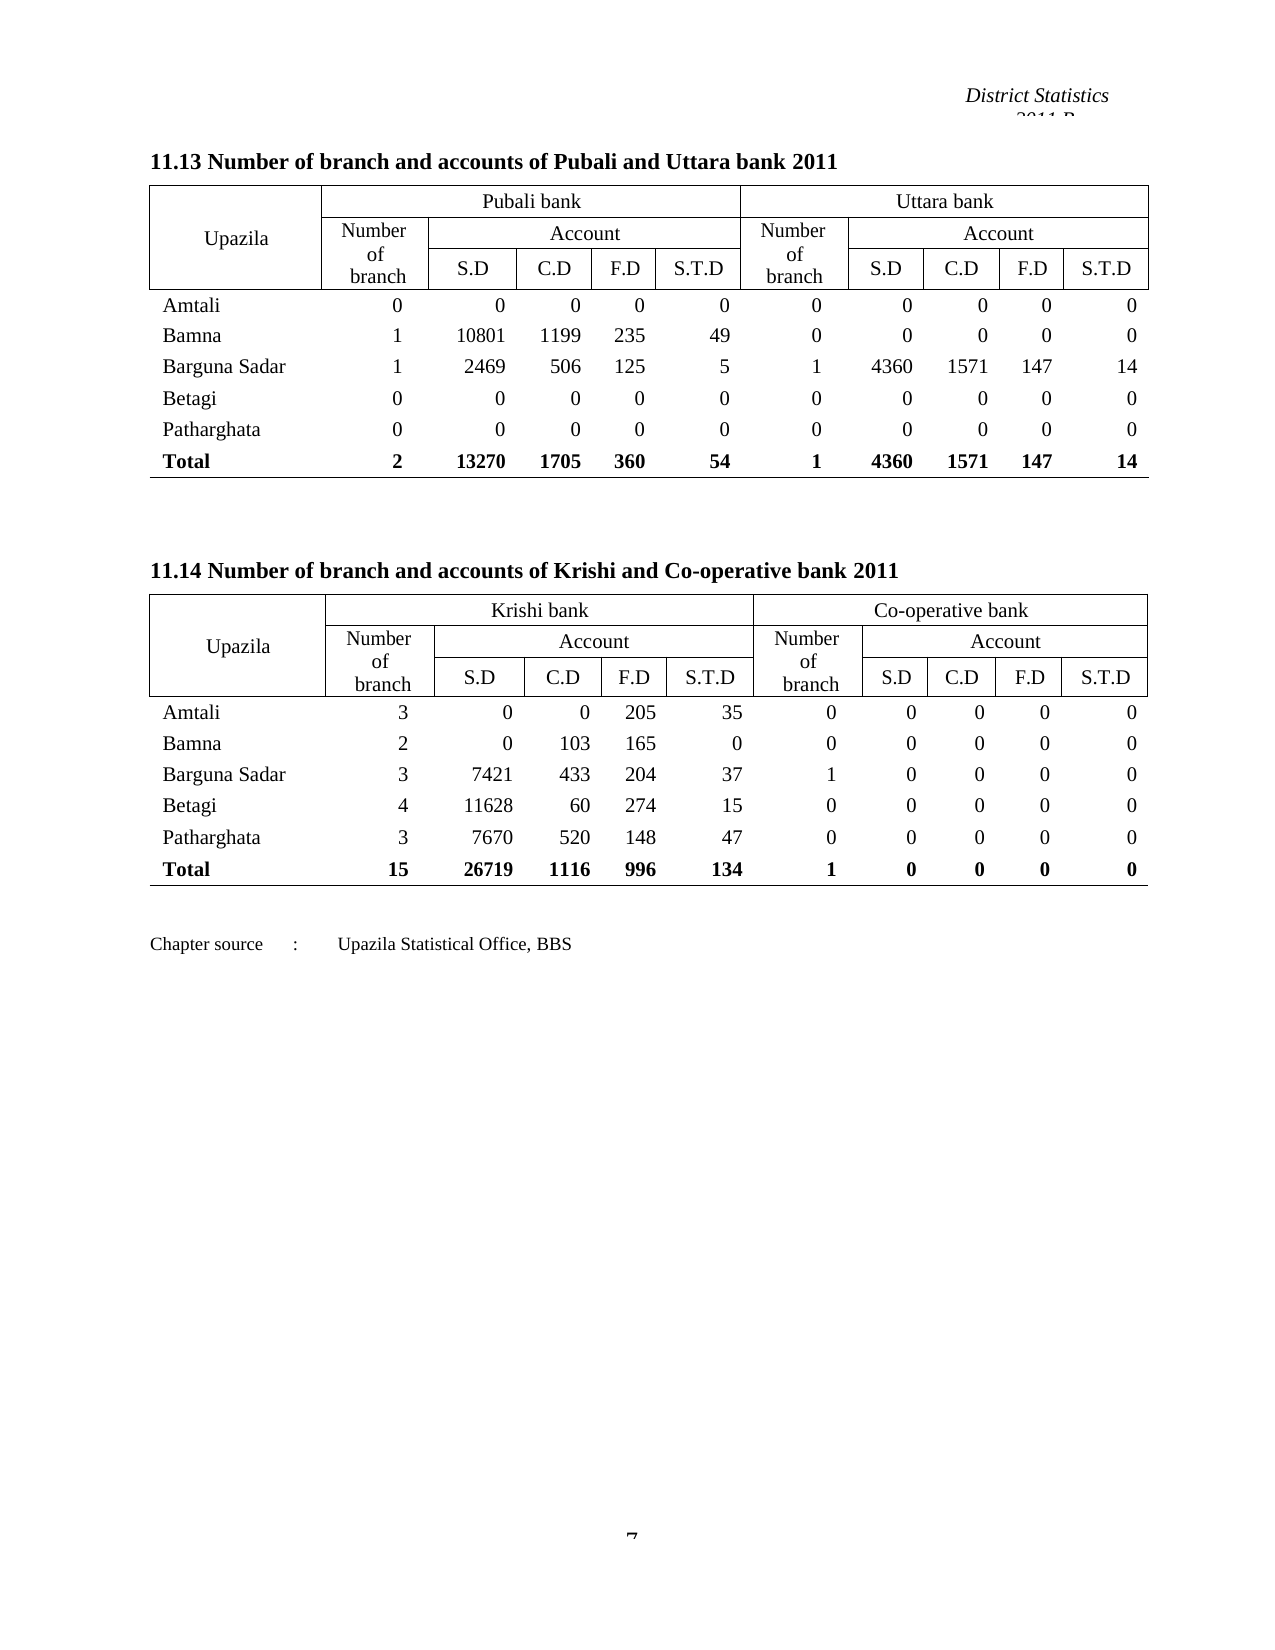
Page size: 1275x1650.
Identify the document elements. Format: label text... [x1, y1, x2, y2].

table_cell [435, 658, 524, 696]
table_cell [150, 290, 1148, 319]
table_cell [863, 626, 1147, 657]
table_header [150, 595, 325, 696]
list Number of branch and accounts of Pubali and Uttara bank 2011 [150, 148, 1167, 175]
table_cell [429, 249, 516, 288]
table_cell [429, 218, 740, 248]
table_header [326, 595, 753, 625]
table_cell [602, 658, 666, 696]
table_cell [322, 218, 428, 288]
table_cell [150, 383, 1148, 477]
text Chapter source : Upazila Statistical Office, BBS [150, 933, 1167, 954]
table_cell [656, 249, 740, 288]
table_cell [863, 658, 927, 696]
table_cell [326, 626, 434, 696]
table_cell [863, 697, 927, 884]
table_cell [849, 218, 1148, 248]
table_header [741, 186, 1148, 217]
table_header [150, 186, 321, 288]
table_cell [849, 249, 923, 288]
list Number of branch and accounts of Krishi and Co-operative bank 2011 [150, 557, 1167, 583]
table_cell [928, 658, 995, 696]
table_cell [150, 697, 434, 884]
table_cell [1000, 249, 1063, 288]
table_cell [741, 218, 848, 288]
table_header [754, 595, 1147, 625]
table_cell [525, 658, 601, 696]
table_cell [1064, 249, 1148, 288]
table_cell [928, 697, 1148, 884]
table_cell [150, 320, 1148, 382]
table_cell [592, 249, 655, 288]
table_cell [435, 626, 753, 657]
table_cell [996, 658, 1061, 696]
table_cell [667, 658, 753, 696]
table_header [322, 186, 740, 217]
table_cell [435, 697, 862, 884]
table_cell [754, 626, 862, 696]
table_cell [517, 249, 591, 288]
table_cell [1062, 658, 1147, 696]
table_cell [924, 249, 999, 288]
